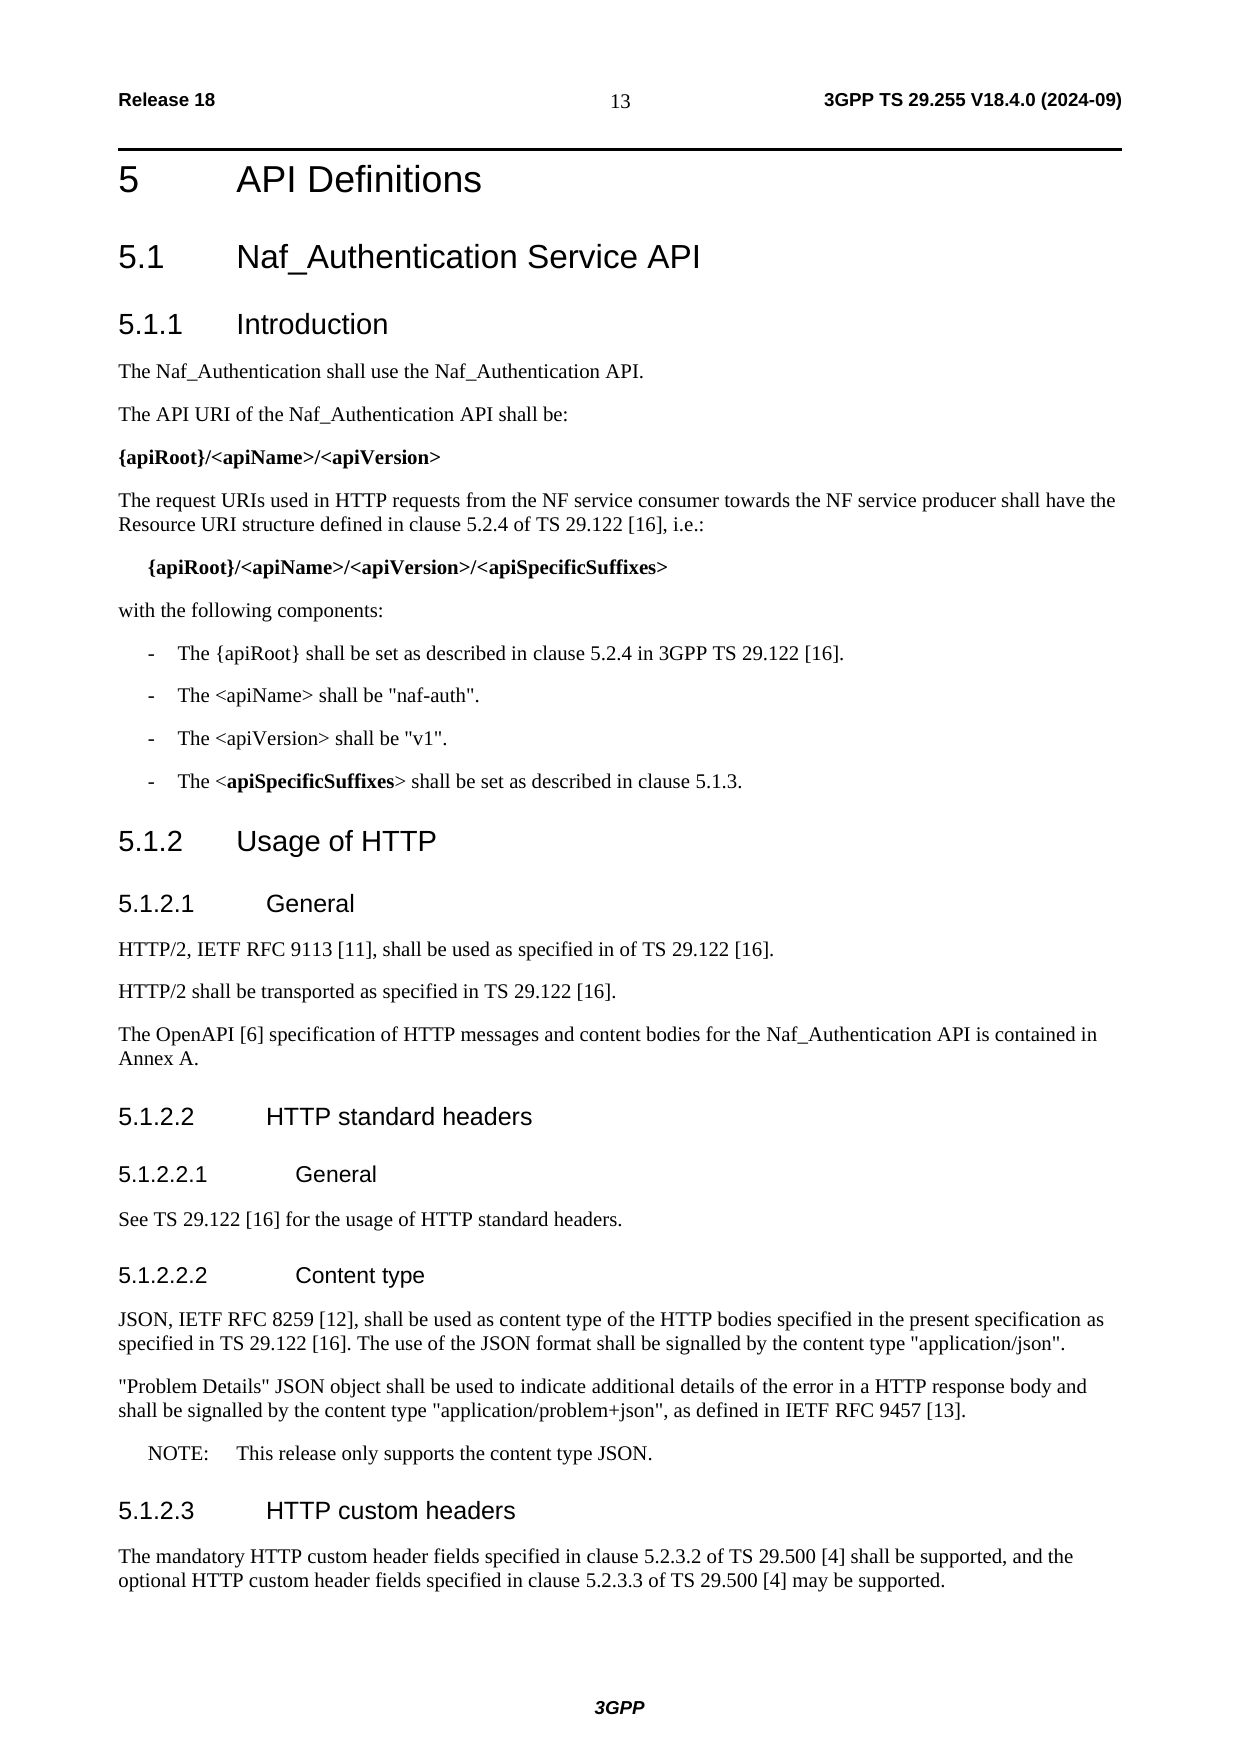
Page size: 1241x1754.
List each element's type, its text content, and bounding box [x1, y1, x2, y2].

subtitle 5.1.2.1 General [118, 889, 1122, 918]
text HTTP/2, IETF RFC 9113 [11], shall be used as specified in of TS 29.122 [16]. [118, 936, 1122, 961]
text - The <apiSpecificSuffixes> shall be set as described in clause 5.1.3. [148, 769, 1122, 793]
text NOTE: This release only supports the content type JSON. [148, 1441, 1122, 1465]
text The OpenAPI [6] specification of HTTP messages and content bodies for the Naf_Authentication API is contained in Annex A. [118, 1022, 1122, 1070]
text "Problem Details" JSON object shall be used to indicate additional details of the error in a HTTP response body and shall be signalled by the content type "application/problem+json", as defined in IETF RFC 9457 [13]. [118, 1374, 1122, 1422]
text The Naf_Authentication shall use the Naf_Authentication API. [118, 359, 1122, 383]
text The mandatory HTTP custom header fields specified in clause 5.2.3.2 of TS 29.500 [4] shall be supported, and the optional HTTP custom header fields specified in clause 5.2.3.3 of TS 29.500 [4] may be supported. [118, 1543, 1122, 1592]
text HTTP/2 shall be transported as specified in TS 29.122 [16]. [118, 979, 1122, 1003]
text The API URI of the Naf_Authentication API shall be: [118, 402, 1122, 426]
subtitle 5.1.1 Introduction [118, 307, 1122, 341]
text - The <apiVersion> shall be "v1". [148, 726, 1122, 750]
subtitle 5.1.2.2.1 General [118, 1161, 1122, 1188]
text See TS 29.122 [16] for the usage of HTTP standard headers. [118, 1207, 1122, 1231]
subtitle 5.1.2 Usage of HTTP [118, 824, 1122, 858]
subtitle 5.1.2.3 HTTP custom headers [118, 1496, 1122, 1525]
subtitle 5.1.2.2.2 Content type [118, 1262, 1122, 1288]
text The request URIs used in HTTP requests from the NF service consumer towards the NF service producer shall have the Resource URI structure defined in clause 5.2.4 of TS 29.122 [16], i.e.: [118, 488, 1122, 536]
subtitle 5 API Definitions [118, 151, 1122, 200]
text - The <apiName> shall be "naf-auth". [148, 683, 1122, 707]
text with the following components: [118, 598, 1122, 622]
subtitle 5.1.2.2 HTTP standard headers [118, 1101, 1122, 1130]
text {apiRoot}/<apiName>/<apiVersion> [118, 445, 1122, 469]
subtitle 5.1 Naf_Authentication Service API [118, 237, 1122, 276]
text JSON, IETF RFC 8259 [12], shall be used as content type of the HTTP bodies specified in the present specification as specified in TS 29.122 [16]. The use of the JSON format shall be signalled by the content type "application/json". [118, 1307, 1122, 1355]
text - The {apiRoot} shall be set as described in clause 5.2.4 in 3GPP TS 29.122 [16]. [148, 640, 1122, 664]
text {apiRoot}/<apiName>/<apiVersion>/<apiSpecificSuffixes> [148, 555, 1122, 579]
